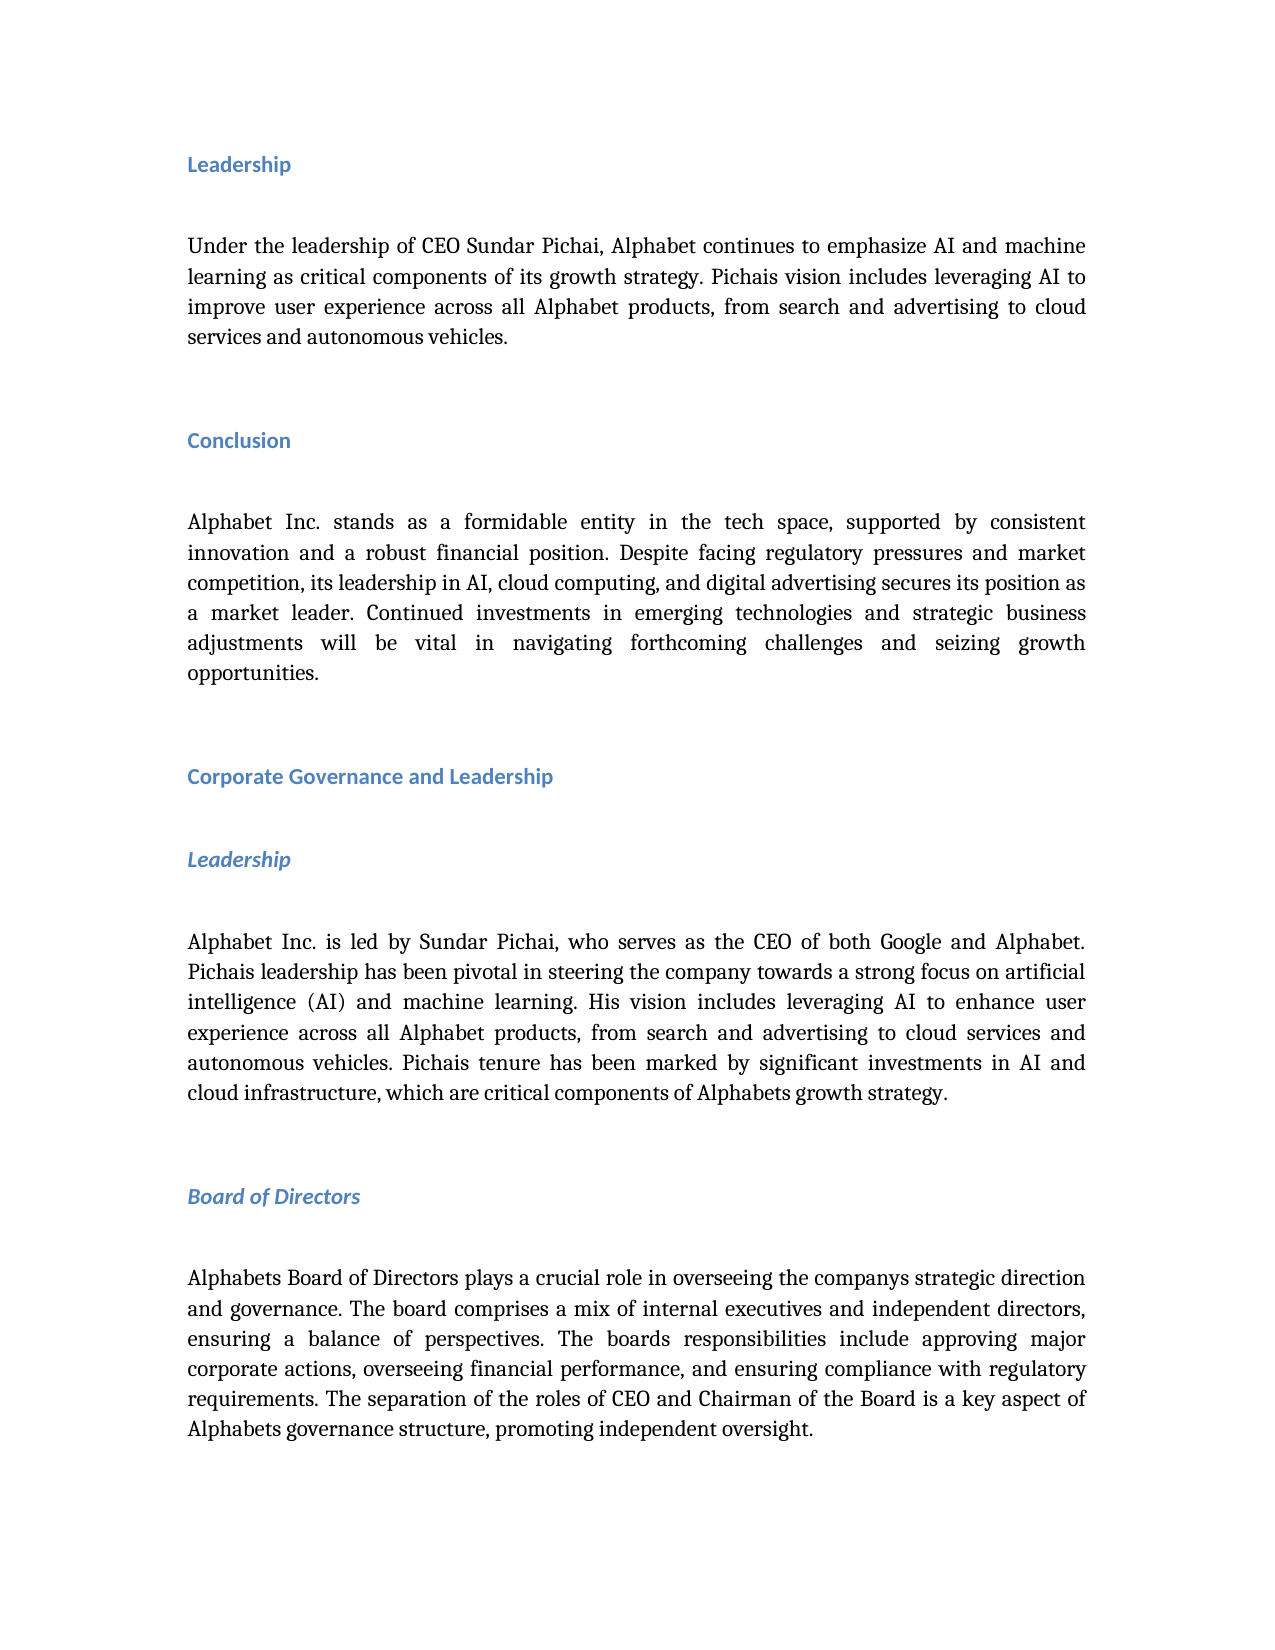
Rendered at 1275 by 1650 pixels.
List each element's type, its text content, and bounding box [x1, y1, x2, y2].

subtitle Conclusion [187, 426, 1087, 454]
text Alphabet Inc. is led by Sundar Pichai, who serves as the CEO of both Google and Alphabet. Pichais leadership has been pivotal in steering the company towards a strong focus on artificial intelligence (AI) and machine learning. His vision includes leveraging AI to enhance user experience across all Alphabet products, from search and advertising to cloud services and autonomous vehicles. Pichais tenure has been marked by significant investments in AI and cloud infrastructure, which are critical components of Alphabets growth strategy. [187, 929, 1087, 1106]
subtitle Corporate Governance and Leadership [187, 762, 1087, 790]
text Under the leadership of CEO Sundar Pichai, Alphabet continues to emphasize AI and machine learning as critical components of its growth strategy. Pichais vision includes leveraging AI to improve user experience across all Alphabet products, from search and advertising to cloud services and autonomous vehicles. [187, 233, 1087, 350]
text Alphabets Board of Directors plays a crucial role in overseeing the companys strategic direction and governance. The board comprises a mix of internal executives and independent directors, ensuring a balance of perspectives. The boards responsibilities include approving major corporate actions, overseeing financial performance, and ensuring compliance with regulatory requirements. The separation of the roles of CEO and Chairman of the Board is a key aspect of Alphabets governance structure, promoting independent oversight. [187, 1265, 1087, 1442]
text Alphabet Inc. stands as a formidable entity in the tech space, supported by consistent innovation and a robust financial position. Despite facing regulatory pressures and market competition, its leadership in AI, cloud computing, and digital advertising secures its position as a market leader. Continued investments in emerging technologies and strategic business adjustments will be vital in navigating forthcoming challenges and seizing growth opportunities. [187, 509, 1087, 687]
subtitle Board of Directors [187, 1182, 1087, 1210]
subtitle Leadership [187, 846, 1087, 873]
subtitle Leadership [187, 150, 1087, 178]
